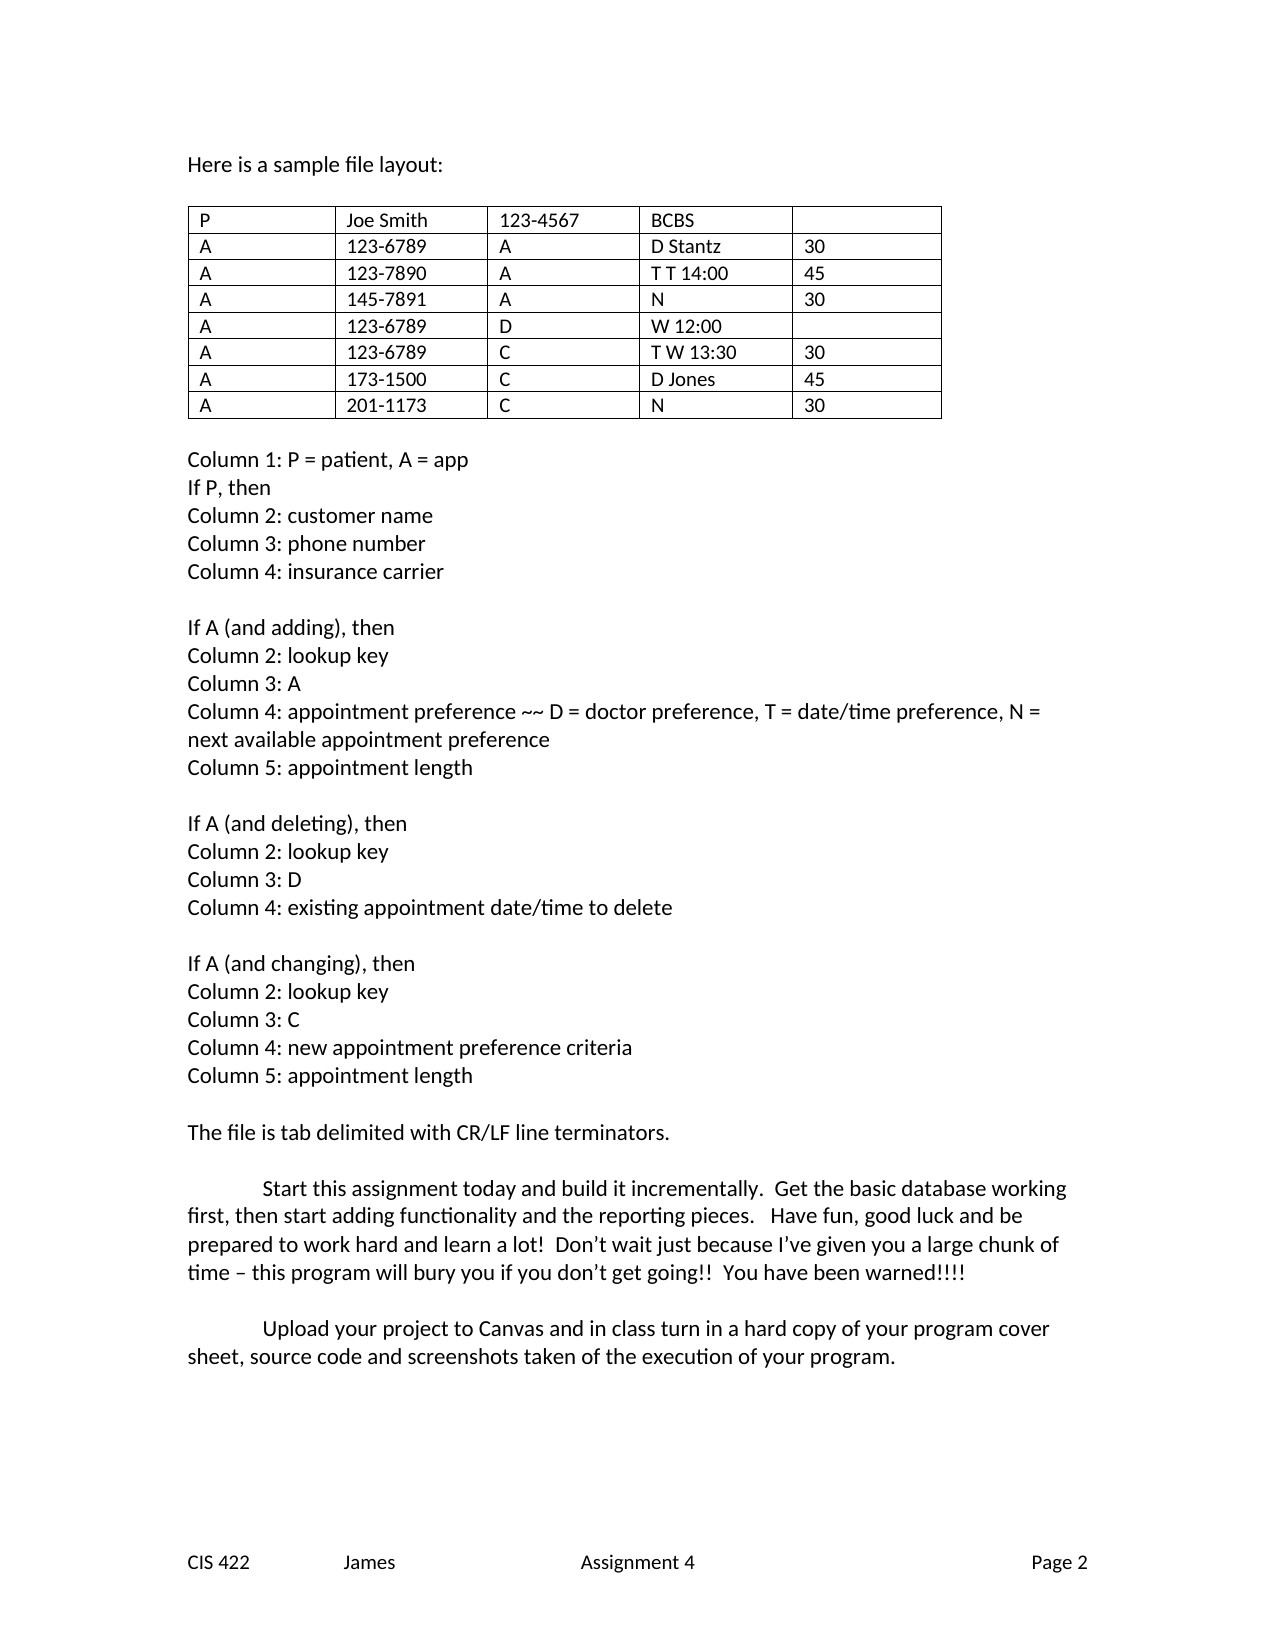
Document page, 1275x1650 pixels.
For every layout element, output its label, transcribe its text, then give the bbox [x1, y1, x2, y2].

table_cell 45 [793, 260, 941, 285]
table_cell A [189, 339, 335, 365]
table_cell 30 [793, 234, 941, 259]
table_cell 30 [793, 339, 941, 365]
text Here is a sample file layout: [187, 150, 1087, 178]
table_cell D Stantz [640, 234, 792, 259]
table_cell A [189, 366, 335, 391]
table_cell 201-1173 [336, 392, 487, 418]
text The file is tab delimited with CR/LF line terminators. [187, 1118, 1087, 1146]
table_cell 173-1500 [336, 366, 487, 391]
table_cell 123-6789 [336, 313, 487, 338]
table_cell A [189, 286, 335, 312]
text Column 2: lookup key [187, 977, 1087, 1006]
text If A (and changing), then [187, 949, 1087, 977]
text Column 4: insurance carrier [187, 557, 1087, 585]
table_cell A [189, 234, 335, 259]
table_header BCBS [640, 207, 792, 232]
table_cell 145-7891 [336, 286, 487, 312]
table_header Joe Smith [336, 207, 487, 232]
table_cell C [488, 366, 639, 391]
text If A (and deleting), then [187, 809, 1087, 837]
table_cell 123-7890 [336, 260, 487, 285]
table_cell 123-6789 [336, 234, 487, 259]
table_header P [189, 207, 335, 232]
text If A (and adding), then [187, 613, 1087, 641]
table_cell 123-6789 [336, 339, 487, 365]
table_cell N [640, 286, 792, 312]
text Column 2: lookup key [187, 837, 1087, 865]
table_cell W 12:00 [640, 313, 792, 338]
table_cell A [488, 234, 639, 259]
text If P, then [187, 473, 1087, 501]
table_cell 45 [793, 366, 941, 391]
text Column 4: new appointment preference criteria [187, 1033, 1087, 1062]
table_header [793, 207, 941, 232]
table_cell A [189, 313, 335, 338]
table_cell A [488, 260, 639, 285]
text Column 3: phone number [187, 529, 1087, 557]
table_cell A [189, 392, 335, 418]
text Column 4: existing appointment date/time to delete [187, 893, 1087, 921]
text Start this assignment today and build it incrementally. Get the basic database working first, then start adding functionality and the reporting pieces. Have fun, good luck and be prepared to work hard and learn a lot! Don’t wait just because I’ve given you a large chunk of time – this program will bury you if you don’t get going!! You have been warned!!!! [187, 1174, 1087, 1286]
table_cell D [488, 313, 639, 338]
text Column 5: appointment length [187, 753, 1087, 781]
table_cell T T 14:00 [640, 260, 792, 285]
table_cell [793, 313, 941, 338]
text Column 3: C [187, 1006, 1087, 1033]
table_cell N [640, 392, 792, 418]
table_cell A [488, 286, 639, 312]
text Column 2: lookup key [187, 641, 1087, 669]
text Column 3: A [187, 669, 1087, 697]
table_cell 30 [793, 286, 941, 312]
text Column 4: appointment preference ~~ D = doctor preference, T = date/time preference, N = next available appointment preference [187, 697, 1087, 753]
table_header 123-4567 [488, 207, 639, 232]
text Column 5: appointment length [187, 1062, 1087, 1089]
text Column 3: D [187, 865, 1087, 893]
text Column 1: P = patient, A = app [187, 445, 1087, 473]
text Column 2: customer name [187, 501, 1087, 529]
table_cell C [488, 392, 639, 418]
text Upload your project to Canvas and in class turn in a hard copy of your program cover sheet, source code and screenshots taken of the execution of your program. [187, 1314, 1087, 1370]
table_cell 30 [793, 392, 941, 418]
table_cell T W 13:30 [640, 339, 792, 365]
table_cell A [189, 260, 335, 285]
table_cell C [488, 339, 639, 365]
table_cell D Jones [640, 366, 792, 391]
